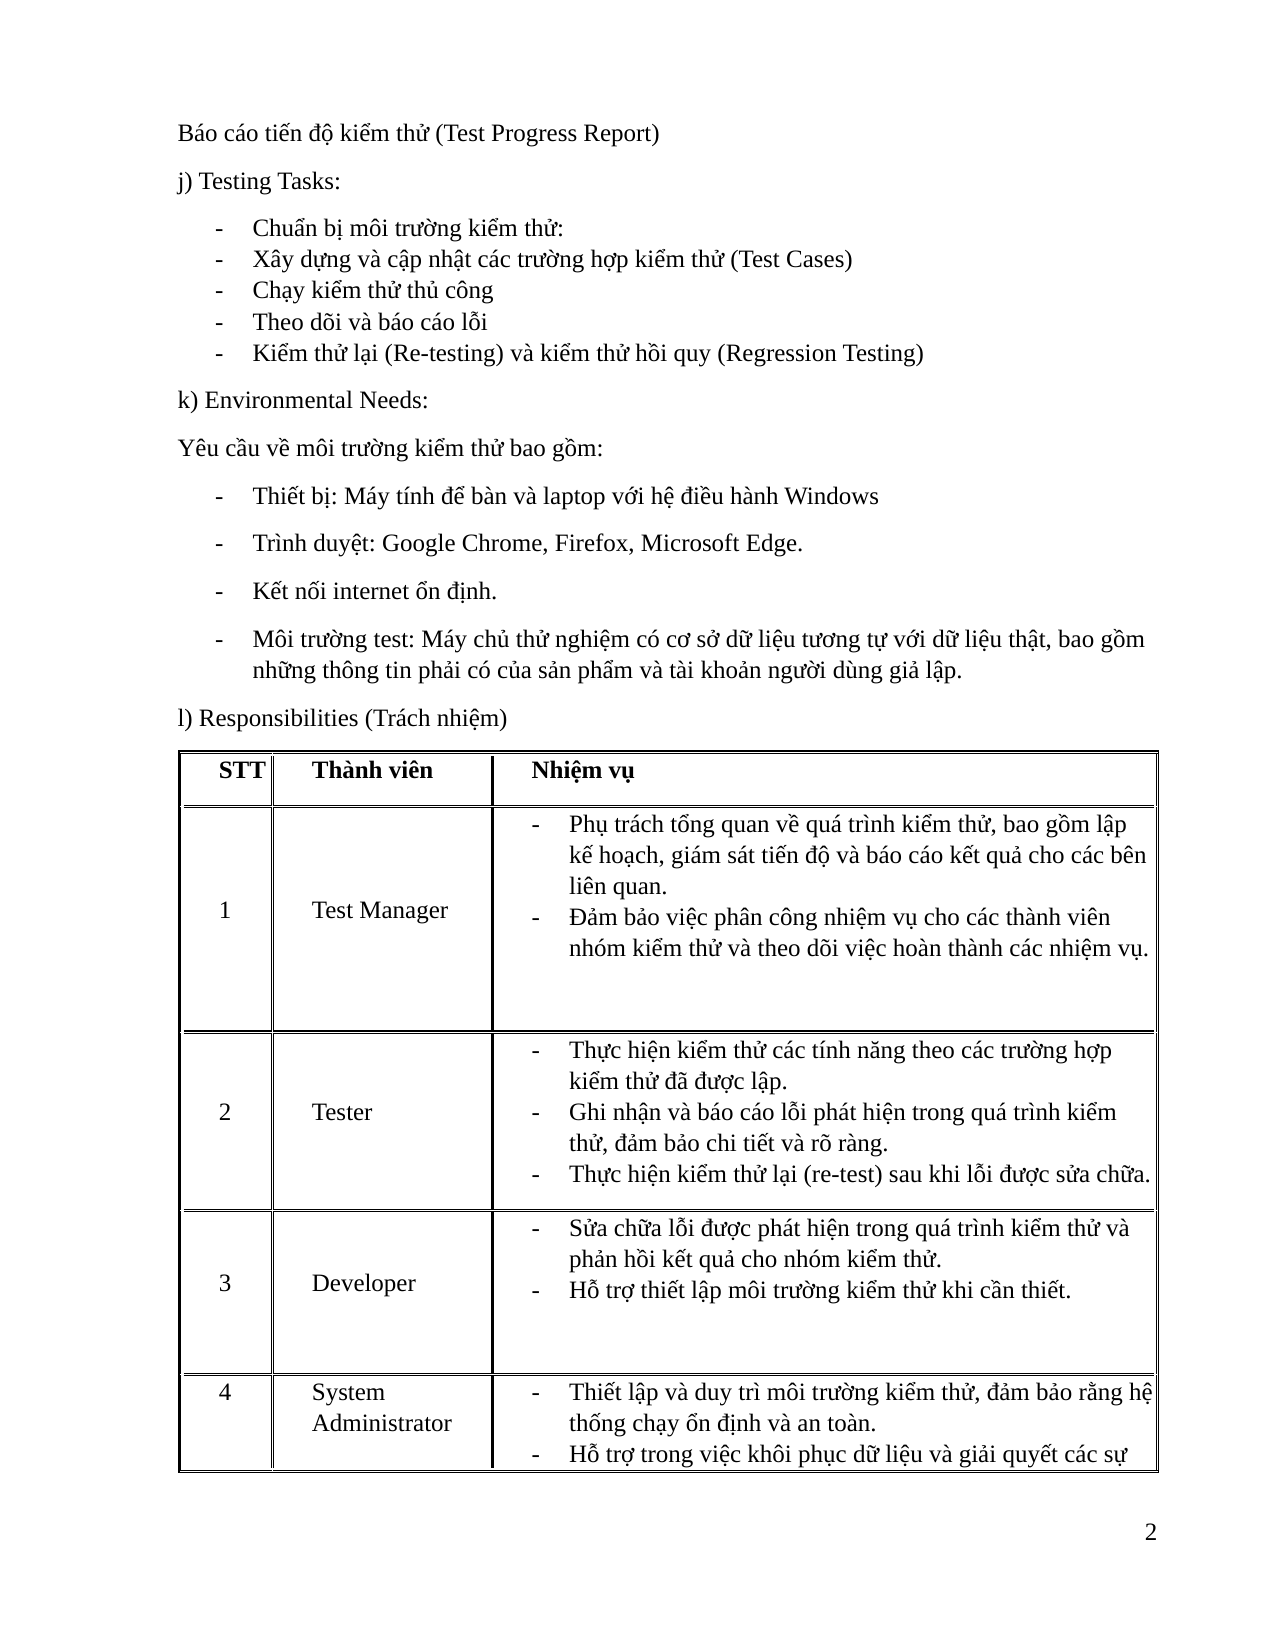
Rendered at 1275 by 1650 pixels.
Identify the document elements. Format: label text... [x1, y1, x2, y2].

table_cell Tester [274, 1034, 491, 1209]
table_header Nhiệm vụ [492, 754, 1156, 804]
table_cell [273, 1376, 492, 1470]
list Chuẩn bị môi trường kiểm thử: [215, 213, 1157, 242]
table_cell 1 [181, 805, 271, 1030]
list Theo dõi và báo cáo lỗi [215, 307, 1157, 335]
table_cell 4 [181, 1373, 273, 1470]
table_cell Developer [274, 1212, 491, 1372]
table_cell Phụ trách tổng quan về quá trình kiểm thử, bao gồm lập kế hoạch, giám sát tiến độ và báo cáo kết quả cho các bên liên quan. Đảm bảo việc phân công nhiệm vụ cho các thành viên nhóm kiểm thử và theo dõi việc hoàn thành các nhiệm vụ. [494, 805, 1156, 1030]
list Kiểm thử lại (Re-testing) và kiểm thử hồi quy (Regression Testing) [215, 338, 1157, 366]
table_cell Sửa chữa lỗi được phát hiện trong quá trình kiểm thử và phản hồi kết quả cho nhóm kiểm thử. Hỗ trợ thiết lập môi trường kiểm thử khi cần thiết. [492, 1209, 1157, 1372]
list Kết nối internet ổn định. [215, 576, 1157, 605]
text l) Responsibilities (Trách nhiệm) [177, 703, 1157, 731]
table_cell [492, 1373, 1156, 1470]
list Môi trường test: Máy chủ thử nghiệm có cơ sở dữ liệu tương tự với dữ liệu thật, bao gồm những thông tin phải có của sản phẩm và tài khoản người dùng giả lập. [215, 624, 1157, 684]
list Chạy kiểm thử thủ công [215, 276, 1157, 304]
table_cell Thực hiện kiểm thử các tính năng theo các trường hợp kiểm thử đã được lập. Ghi nhận và báo cáo lỗi phát hiện trong quá trình kiểm thử, đảm bảo chi tiết và rõ ràng. Thực hiện kiểm thử lại (re-test) sau khi lỗi được sửa chữa. [494, 1030, 1156, 1209]
text k) Environmental Needs: [177, 385, 1157, 414]
table_cell 2 [181, 1030, 271, 1209]
text j) Testing Tasks: [177, 166, 1157, 194]
text Yêu cầu về môi trường kiểm thử bao gồm: [177, 433, 1157, 462]
list Xây dựng và cập nhật các trường hợp kiểm thử (Test Cases) [215, 244, 1157, 273]
table_cell 3 [180, 1209, 273, 1372]
list Thiết bị: Máy tính để bàn và laptop với hệ điều hành Windows [215, 481, 1157, 509]
table_cell Test Manager [274, 808, 491, 1030]
table_header STT [181, 754, 273, 804]
list Trình duyệt: Google Chrome, Firefox, Microsoft Edge. [215, 528, 1157, 557]
table_header Thành viên [273, 754, 492, 804]
text Báo cáo tiến độ kiểm thử (Test Progress Report) [177, 118, 1157, 147]
